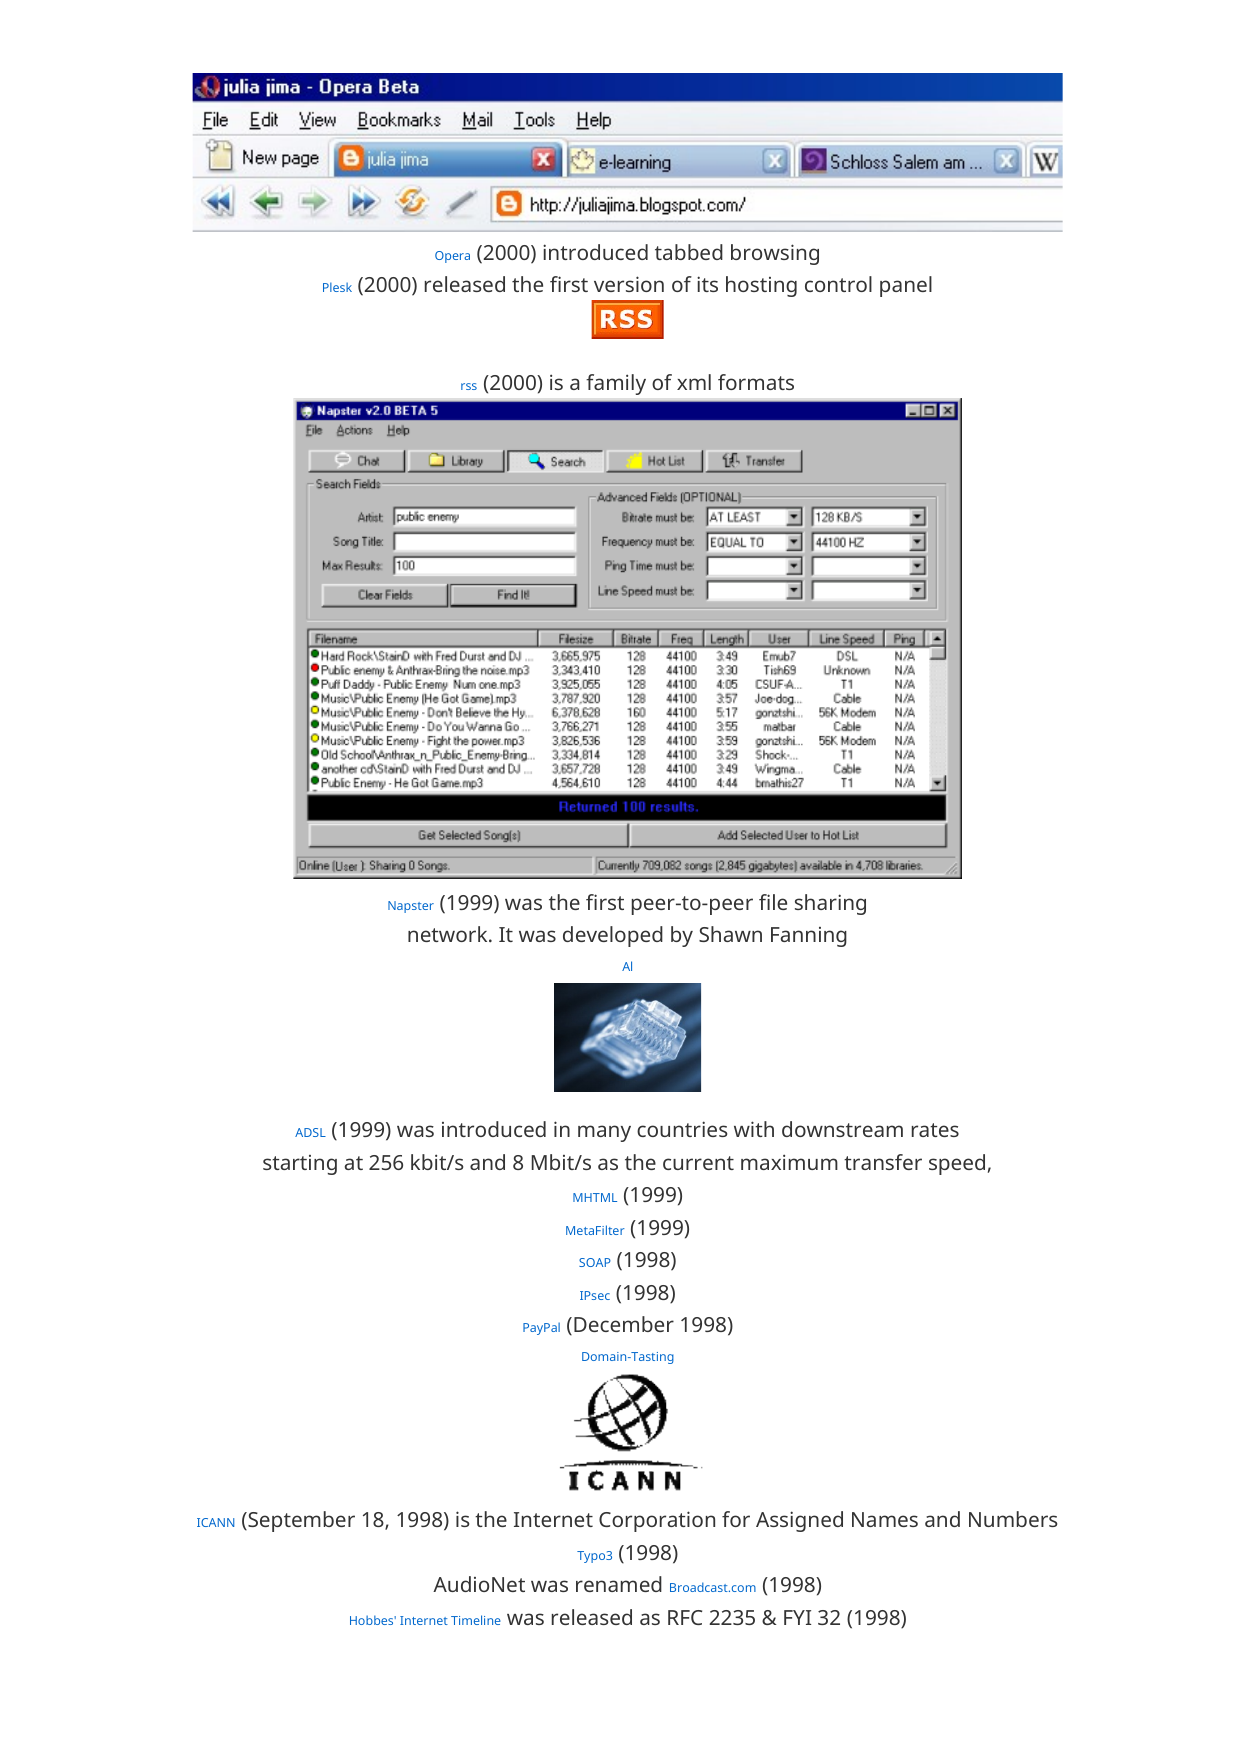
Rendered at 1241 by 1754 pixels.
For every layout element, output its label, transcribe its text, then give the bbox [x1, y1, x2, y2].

text MHTML (1999) [74, 1178, 1181, 1211]
text Domain-Tasting [74, 1341, 1181, 1373]
text Hobbes' Internet Timeline was released as RFC 2235 & FYI 32 (1998) [74, 1601, 1181, 1633]
text Al [74, 951, 1181, 983]
picture [591, 300, 664, 339]
text IPsec (1998) [74, 1276, 1181, 1308]
text AudioNet was renamed Broadcast.com (1998) [74, 1568, 1181, 1601]
text PayPal (December 1998) [74, 1308, 1181, 1341]
text Typo3 (1998) [74, 1536, 1181, 1568]
picture [293, 398, 962, 879]
text network. It was developed by Shawn Fanning [74, 918, 1181, 951]
text ICANN (September 18, 1998) is the Internet Corporation for Assigned Names and Numbers [74, 1503, 1181, 1536]
picture [549, 1373, 706, 1492]
text starting at 256 kbit/s and 8 Mbit/s as the current maximum transfer speed, [74, 1146, 1181, 1178]
text Opera (2000) introduced tabbed browsing [74, 236, 1181, 268]
text Napster (1999) was the first peer-to-peer file sharing [74, 886, 1181, 918]
text ADSL (1999) was introduced in many countries with downstream rates [74, 1113, 1181, 1146]
text SOAP (1998) [74, 1243, 1181, 1276]
text rss (2000) is a family of xml formats [74, 366, 1181, 398]
picture [554, 983, 702, 1092]
text MetaFilter (1999) [74, 1211, 1181, 1243]
picture [192, 73, 1063, 232]
text Plesk (2000) released the first version of its hosting control panel [74, 268, 1181, 301]
